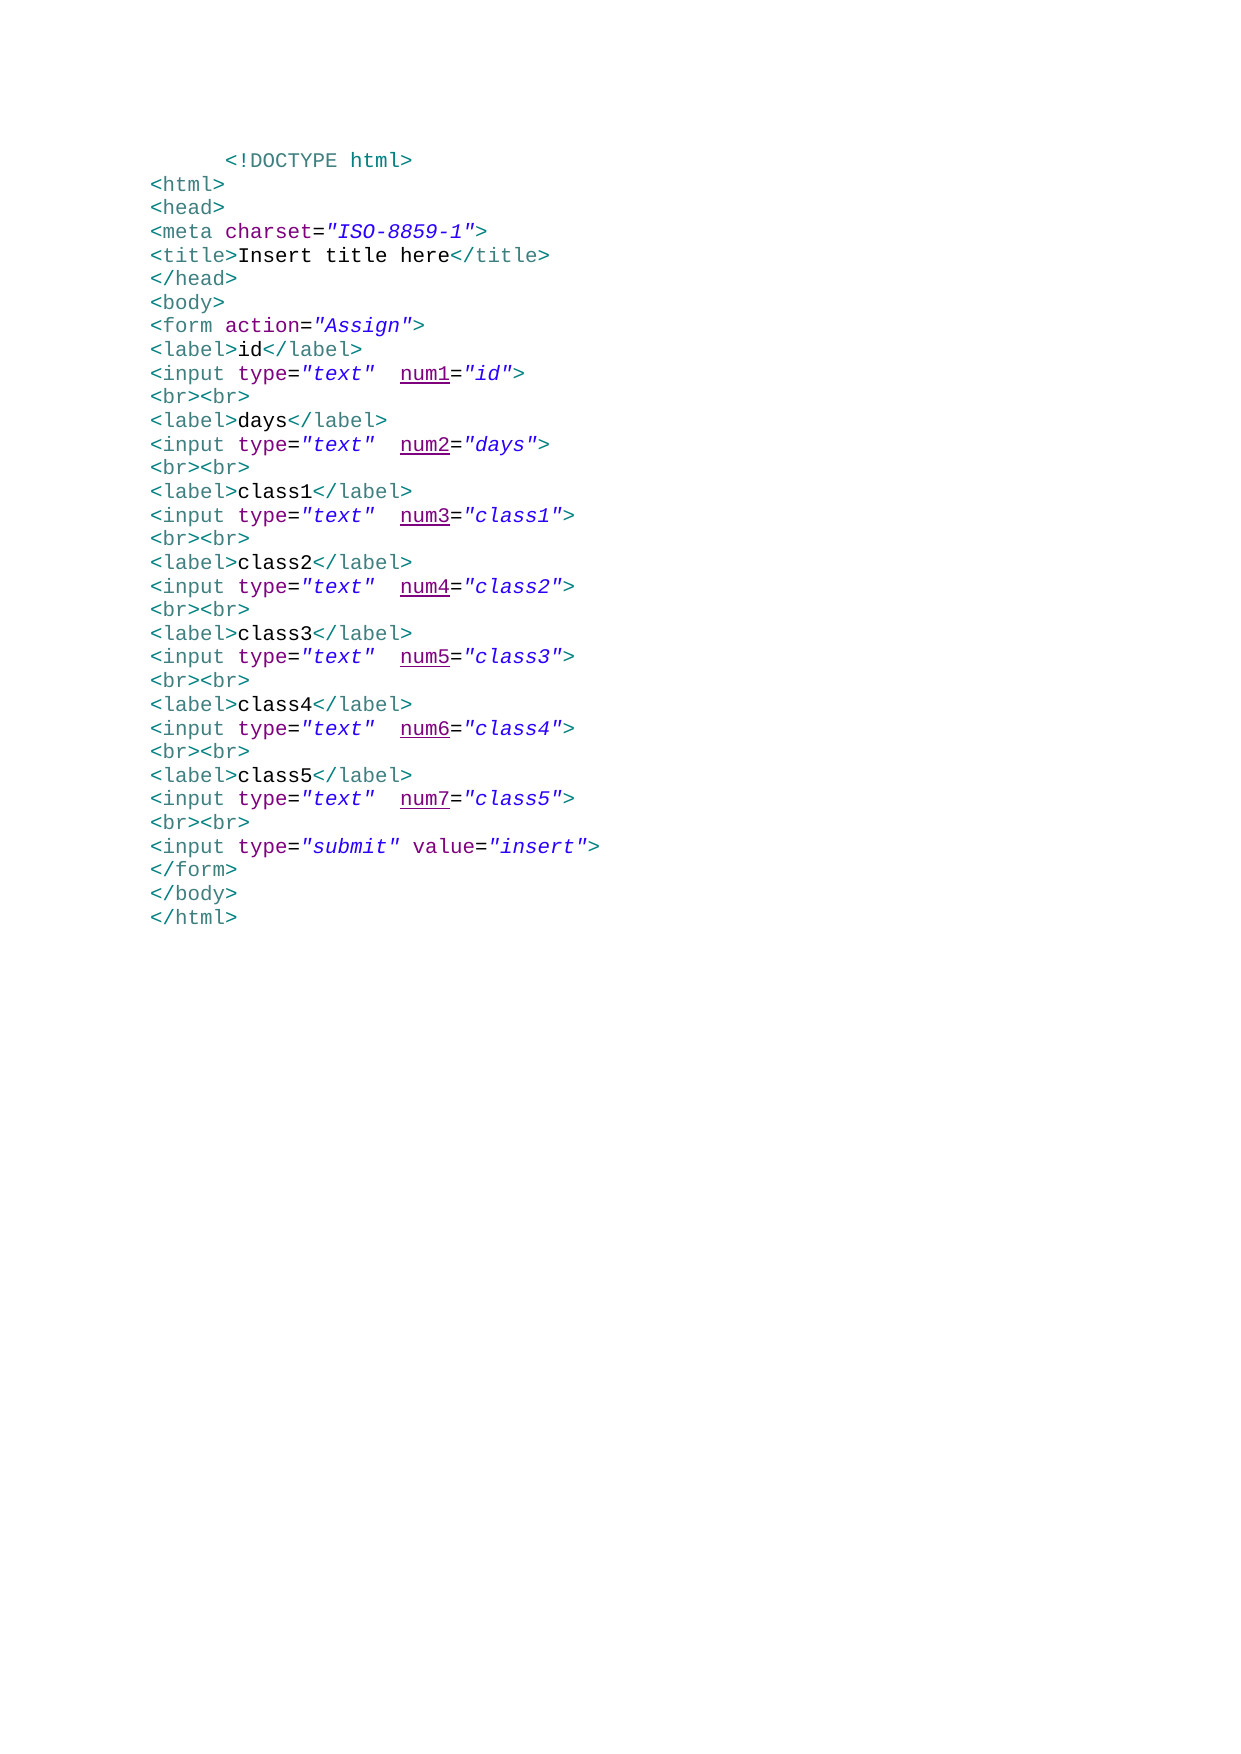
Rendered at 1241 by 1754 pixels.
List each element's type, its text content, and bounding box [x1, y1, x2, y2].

text <label>days</label> [150, 410, 1090, 434]
text <body> [150, 292, 1090, 316]
text <title>Insert title here</title> [150, 244, 1090, 268]
text <br><br> [150, 457, 1090, 481]
text <input type="text" num7="class5"> [150, 788, 1090, 812]
text <input type="text" num1="id"> [150, 363, 1090, 386]
text <br><br> [150, 528, 1090, 552]
text <head> [150, 197, 1090, 221]
text <br><br> [150, 599, 1090, 623]
text <br><br> [150, 386, 1090, 410]
text <form action="Assign"> [150, 316, 1090, 339]
text <label>class3</label> [150, 623, 1090, 647]
text <input type="text" num6="class4"> [150, 717, 1090, 741]
text <input type="text" num3="class1"> [150, 505, 1090, 528]
text <!DOCTYPE html> [150, 150, 1090, 174]
text <html> [150, 174, 1090, 197]
text </body> [150, 883, 1090, 907]
text <br><br> [150, 670, 1090, 694]
text <label>class5</label> [150, 765, 1090, 788]
text <br><br> [150, 812, 1090, 836]
text <label>id</label> [150, 339, 1090, 363]
text <input type="text" num4="class2"> [150, 576, 1090, 599]
text <label>class2</label> [150, 552, 1090, 576]
text <br><br> [150, 741, 1090, 765]
text </head> [150, 268, 1090, 292]
text <input type="submit" value="insert"> [150, 836, 1090, 859]
text <label>class4</label> [150, 694, 1090, 717]
text <meta charset="ISO-8859-1"> [150, 221, 1090, 244]
text </form> [150, 859, 1090, 883]
text <input type="text" num5="class3"> [150, 647, 1090, 670]
text <input type="text" num2="days"> [150, 434, 1090, 457]
text </html> [150, 907, 1090, 930]
text <label>class1</label> [150, 481, 1090, 505]
